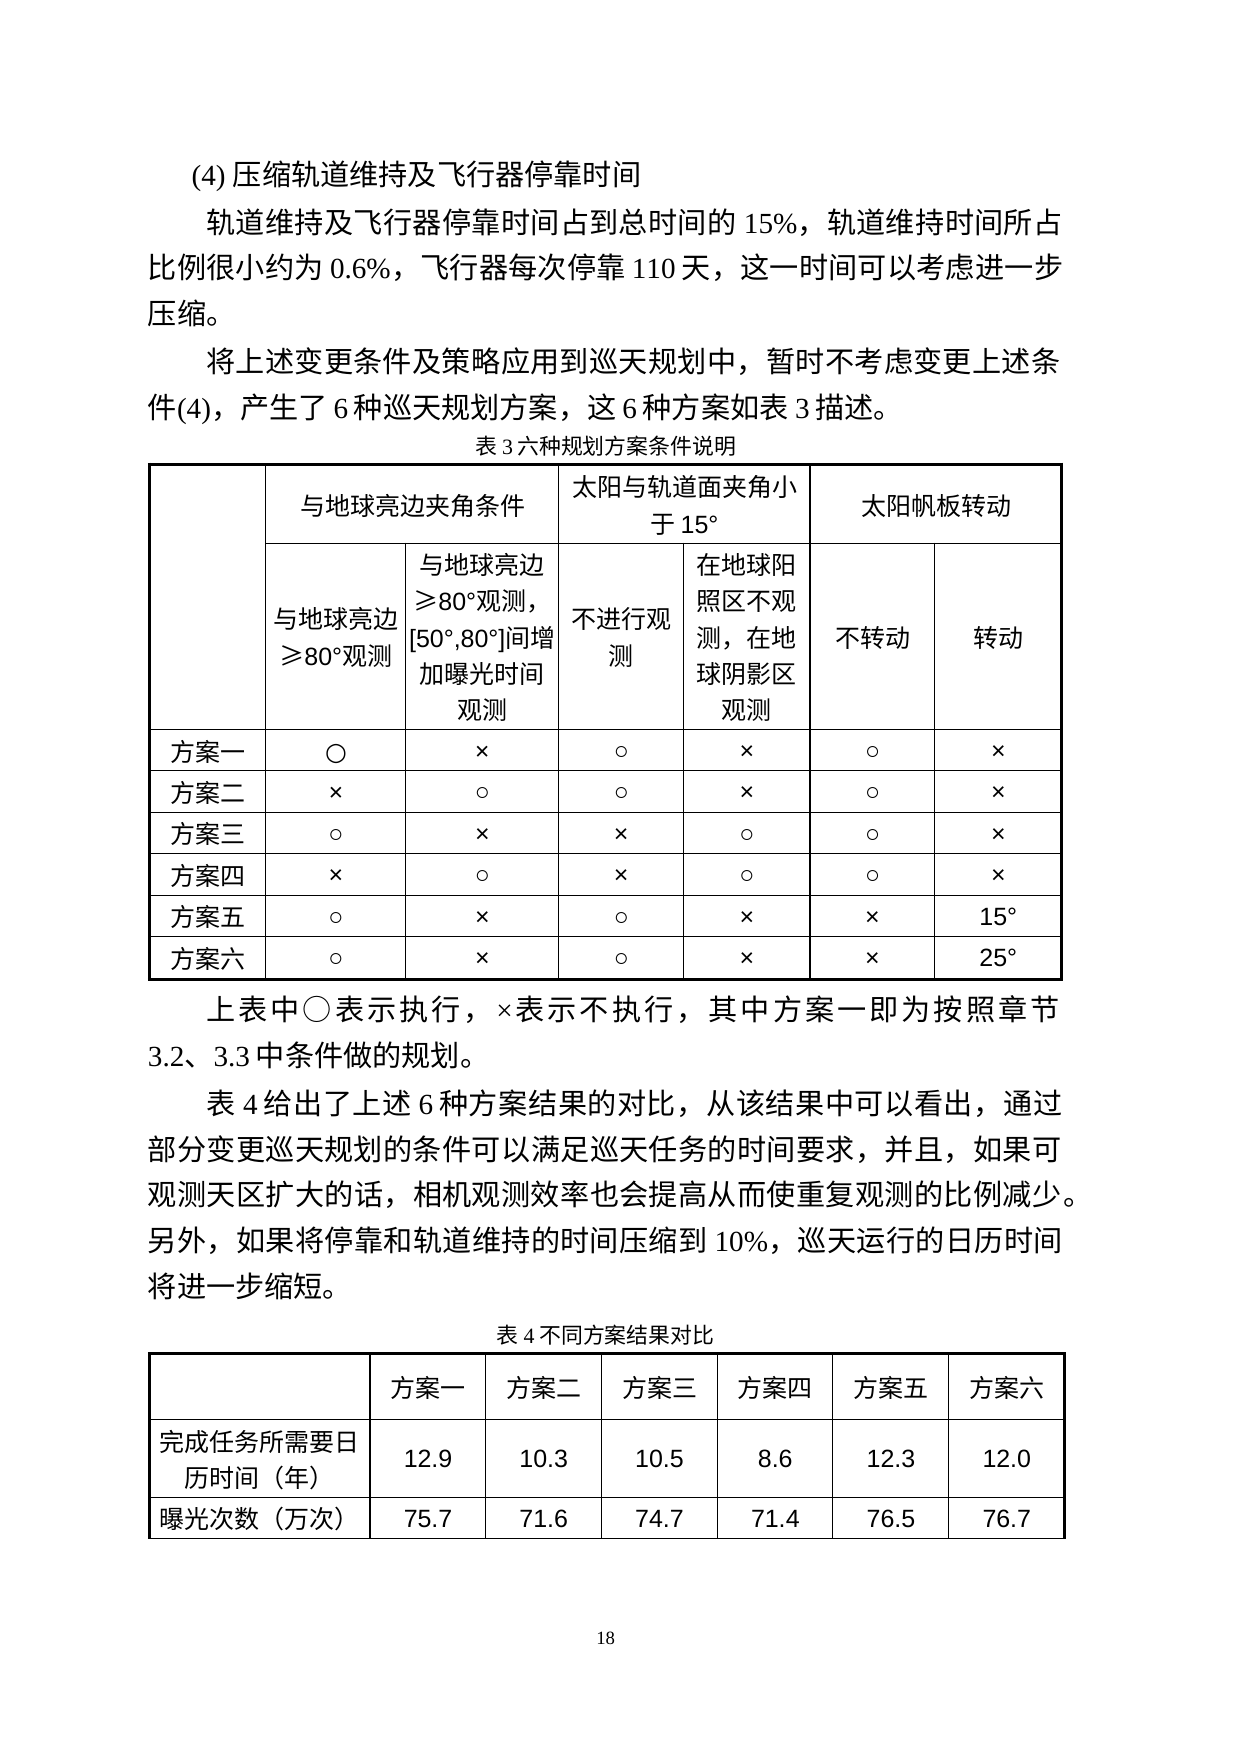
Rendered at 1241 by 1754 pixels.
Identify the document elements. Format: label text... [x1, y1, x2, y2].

table_cell 76.7 [949, 1498, 1063, 1538]
text 将上述变更条件及策略应用到巡天规划中，暂时不考虑变更上述条件(4)，产生了6种巡天规划方案，这6种方案如表 3描述。 [148, 335, 1063, 427]
table_cell 不进行观测 [559, 544, 683, 729]
table_cell ○ [559, 730, 683, 770]
table_header 太阳帆板转动 [811, 466, 1060, 542]
table_cell × [684, 771, 809, 812]
table_cell ○ [266, 813, 405, 853]
text 上表中○表示执行，×表示不执行，其中方案一即为按照章节3.2、3.3中条件做的规划。 [148, 983, 1063, 1074]
table_cell × [935, 854, 1060, 895]
table_cell × [559, 854, 683, 895]
table_cell ○ [406, 771, 558, 812]
table_header 方案六 [949, 1355, 1063, 1419]
table_cell 曝光次数（万次） [151, 1498, 369, 1538]
table_header 方案一 [371, 1355, 485, 1419]
table_cell ○ [811, 730, 934, 770]
table_cell × [684, 937, 809, 978]
table_cell ○ [684, 854, 809, 895]
table_header 太阳与轨道面夹角小于15° [559, 466, 809, 542]
table_header 方案二 [486, 1355, 601, 1419]
table_cell 8.6 [718, 1420, 832, 1497]
text 压缩轨道维持及飞行器停靠时间 [191, 148, 1063, 193]
table_cell ○ [811, 771, 934, 812]
table_cell × [266, 854, 405, 895]
table_cell 方案一 [151, 730, 265, 770]
table_cell ○ [266, 937, 405, 978]
table_header 方案四 [718, 1355, 832, 1419]
table_cell 15° [935, 896, 1060, 936]
text 表 4给出了上述6种方案结果的对比，从该结果中可以看出，通过部分变更巡天规划的条件可以满足巡天任务的时间要求，并且，如果可观测天区扩大的话，相机观测效率也会提高从而使重复观测的比例减少。另外，如果将停靠和轨道维持的时间压缩到10%，巡天运行的日历时间将进一步缩短。 [148, 1077, 1063, 1306]
table_cell ○ [559, 896, 683, 936]
table_cell ○ [559, 771, 683, 812]
table_cell ○ [811, 854, 934, 895]
table_cell 与地球亮边≥80°观测，[50°,80°]间增加曝光时间观测 [406, 544, 558, 729]
table_header 方案三 [602, 1355, 717, 1419]
table_cell × [684, 896, 809, 936]
text 轨道维持及飞行器停靠时间占到总时间的15%，轨道维持时间所占比例很小约为0.6%，飞行器每次停靠110天，这一时间可以考虑进一步压缩。 [148, 196, 1063, 333]
table_cell 转动 [935, 544, 1060, 729]
table_cell × [811, 896, 934, 936]
table_cell ○ [684, 813, 809, 853]
table_cell ○ [266, 896, 405, 936]
table_cell × [406, 937, 558, 978]
table_header 与地球亮边夹角条件 [266, 466, 558, 542]
table_cell 完成任务所需要日历时间（年） [151, 1420, 369, 1497]
table_cell × [266, 771, 405, 812]
table_cell 10.3 [486, 1420, 601, 1497]
table_cell 75.7 [371, 1498, 485, 1538]
table_cell × [406, 730, 558, 770]
table_cell 12.9 [371, 1420, 485, 1497]
table_cell 12.0 [949, 1420, 1063, 1497]
table_cell × [406, 896, 558, 936]
table_cell × [935, 771, 1060, 812]
table_cell 方案五 [151, 896, 265, 936]
table_cell × [559, 813, 683, 853]
table_cell 10.5 [602, 1420, 717, 1497]
table_cell × [684, 730, 809, 770]
table_cell 在地球阳照区不观测，在地球阴影区观测 [684, 544, 809, 729]
table_cell ○ [811, 813, 934, 853]
table_cell 74.7 [602, 1498, 717, 1538]
table_cell 25° [935, 937, 1060, 978]
table_cell 不转动 [811, 544, 934, 729]
table_cell 与地球亮边≥80°观测 [266, 544, 405, 729]
table_cell 方案四 [151, 854, 265, 895]
table_cell × [935, 813, 1060, 853]
table_header [151, 466, 265, 729]
table_cell ○ [406, 854, 558, 895]
table_cell 12.3 [833, 1420, 948, 1497]
table_header 方案五 [833, 1355, 948, 1419]
table_cell 方案三 [151, 813, 265, 853]
table_cell 76.5 [833, 1498, 948, 1538]
table_cell ○ [559, 937, 683, 978]
text 表 4 不同方案结果对比 [148, 1318, 1063, 1350]
table_cell × [935, 730, 1060, 770]
table_cell 71.6 [486, 1498, 601, 1538]
table_cell 71.4 [718, 1498, 832, 1538]
table_cell × [406, 813, 558, 853]
table_cell × [811, 937, 934, 978]
table_cell 方案二 [151, 771, 265, 812]
text 表 3六种规划方案条件说明 [148, 429, 1063, 461]
table_header [151, 1355, 369, 1419]
table_cell 方案六 [151, 937, 265, 978]
table_cell ○ [266, 730, 405, 770]
